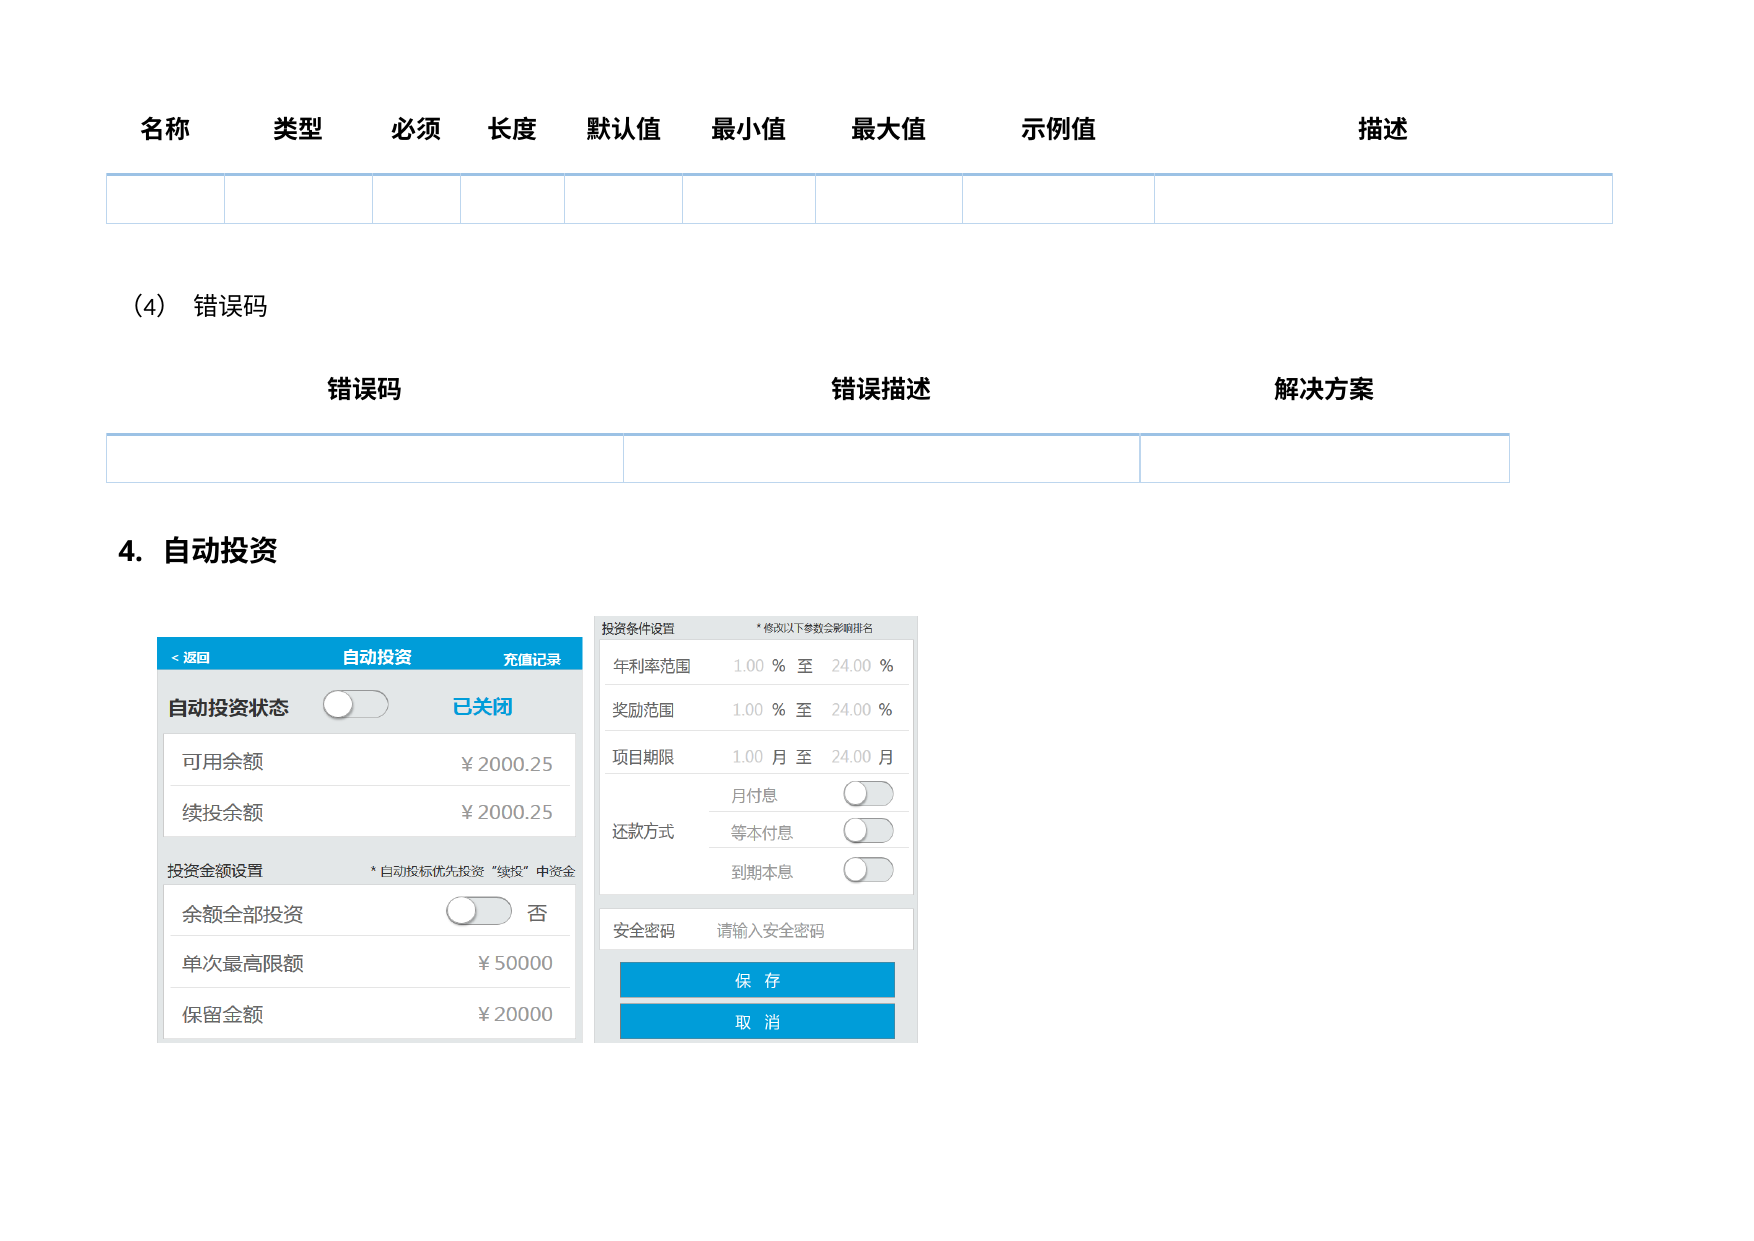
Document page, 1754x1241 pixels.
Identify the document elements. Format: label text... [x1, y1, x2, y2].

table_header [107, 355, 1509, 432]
picture [534, 658, 540, 665]
picture [593, 616, 919, 1043]
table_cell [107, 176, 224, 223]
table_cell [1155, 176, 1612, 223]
picture [521, 654, 531, 665]
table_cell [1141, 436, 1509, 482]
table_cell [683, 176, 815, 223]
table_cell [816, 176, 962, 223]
subtitle 自动投资 [118, 516, 1624, 581]
picture [186, 653, 201, 663]
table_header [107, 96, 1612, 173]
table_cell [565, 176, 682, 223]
picture [506, 654, 515, 662]
picture [205, 653, 209, 663]
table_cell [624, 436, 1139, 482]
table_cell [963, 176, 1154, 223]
picture [155, 637, 583, 1043]
picture [379, 650, 393, 663]
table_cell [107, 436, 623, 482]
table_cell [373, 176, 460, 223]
picture [368, 650, 375, 663]
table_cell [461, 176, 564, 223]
list 错误码 [118, 272, 1624, 337]
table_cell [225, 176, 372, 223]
